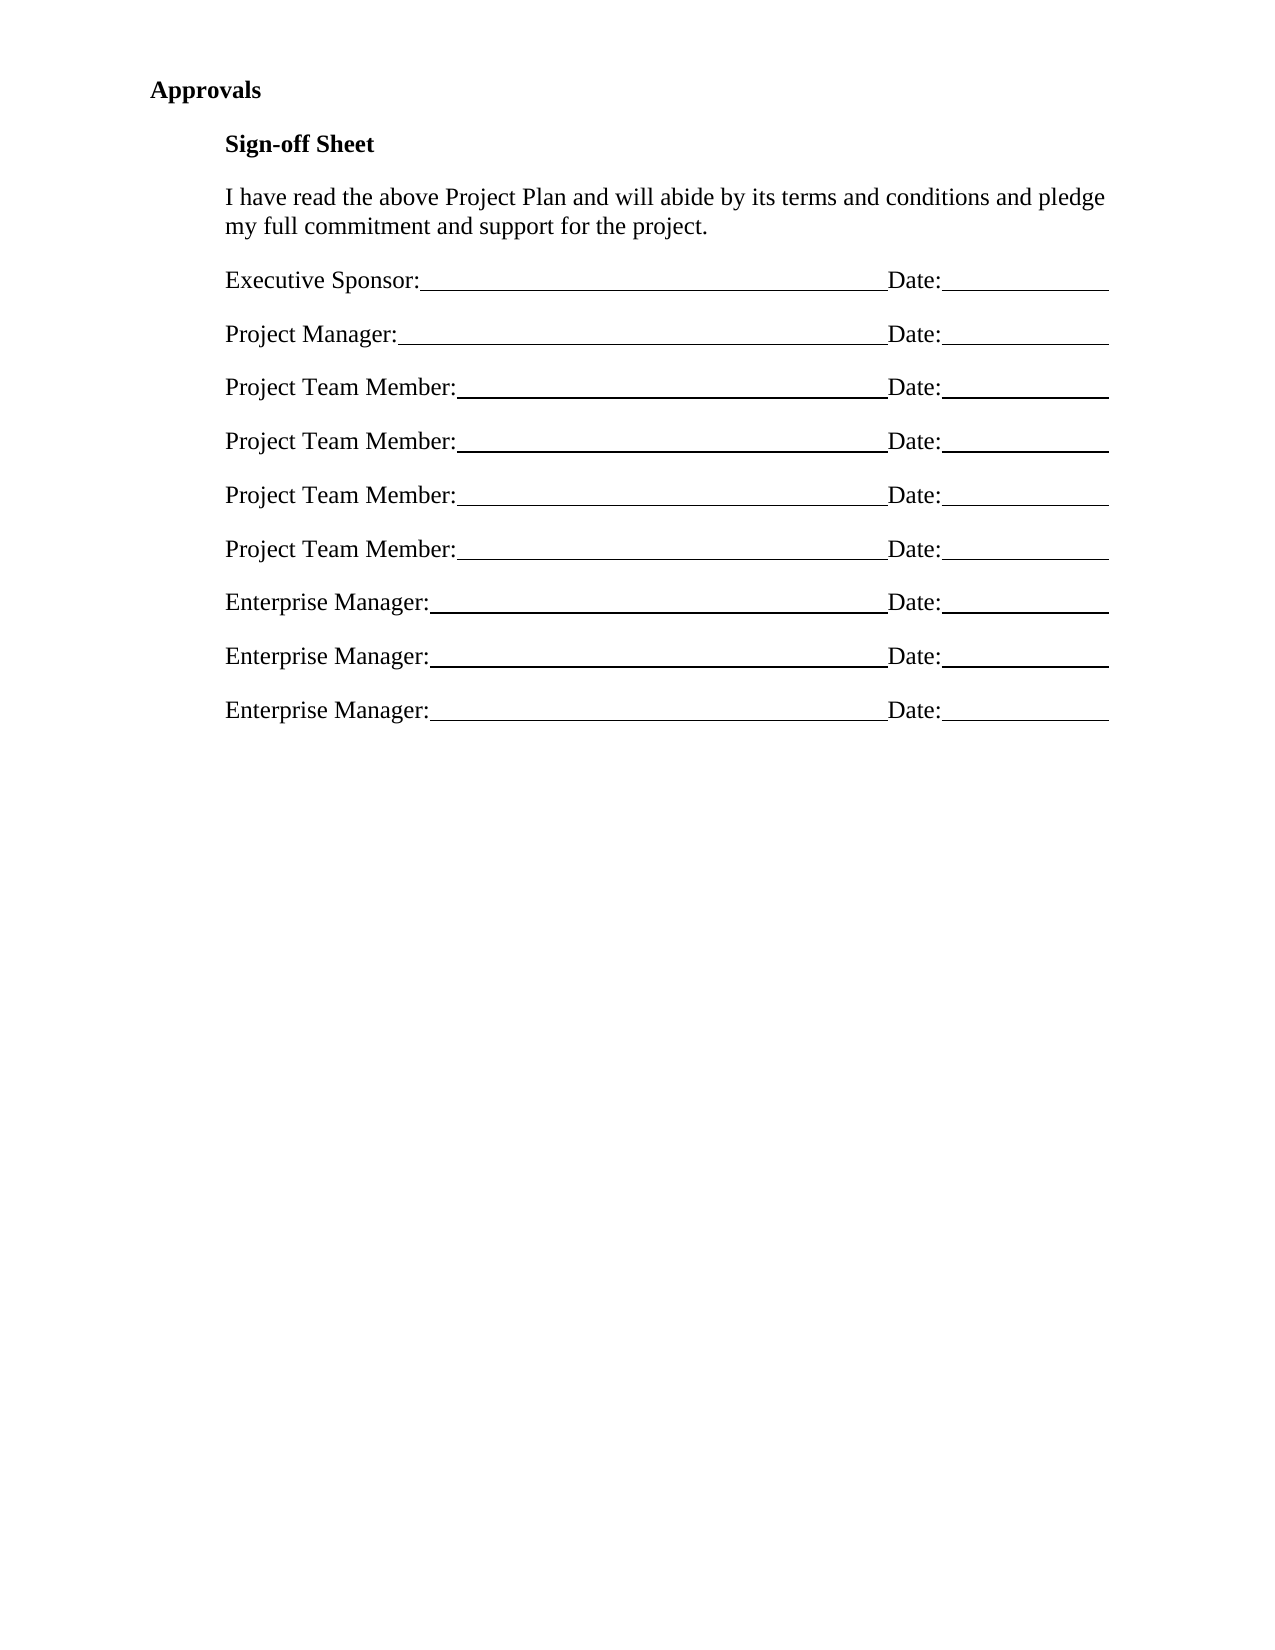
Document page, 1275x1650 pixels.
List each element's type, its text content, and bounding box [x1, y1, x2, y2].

text Project Team Member: Date: [150, 534, 1125, 562]
subtitle I have read the above Project Plan and will abide by its terms and conditions and pledge my full commitment and support for the project. [225, 182, 1125, 240]
text Project Team Member: Date: [150, 426, 1125, 455]
text Project Team Member: Date: [150, 372, 1125, 401]
text Enterprise Manager: Date: [150, 641, 1125, 670]
subtitle Sign-off Sheet [225, 129, 1125, 157]
text Project Team Member: Date: [150, 480, 1125, 509]
text Enterprise Manager: Date: [150, 695, 1125, 724]
subtitle Approvals [150, 75, 1125, 104]
text Executive Sponsor: Date: [150, 265, 1125, 294]
text Enterprise Manager: Date: [150, 587, 1125, 616]
text Project Manager: Date: [150, 319, 1125, 347]
